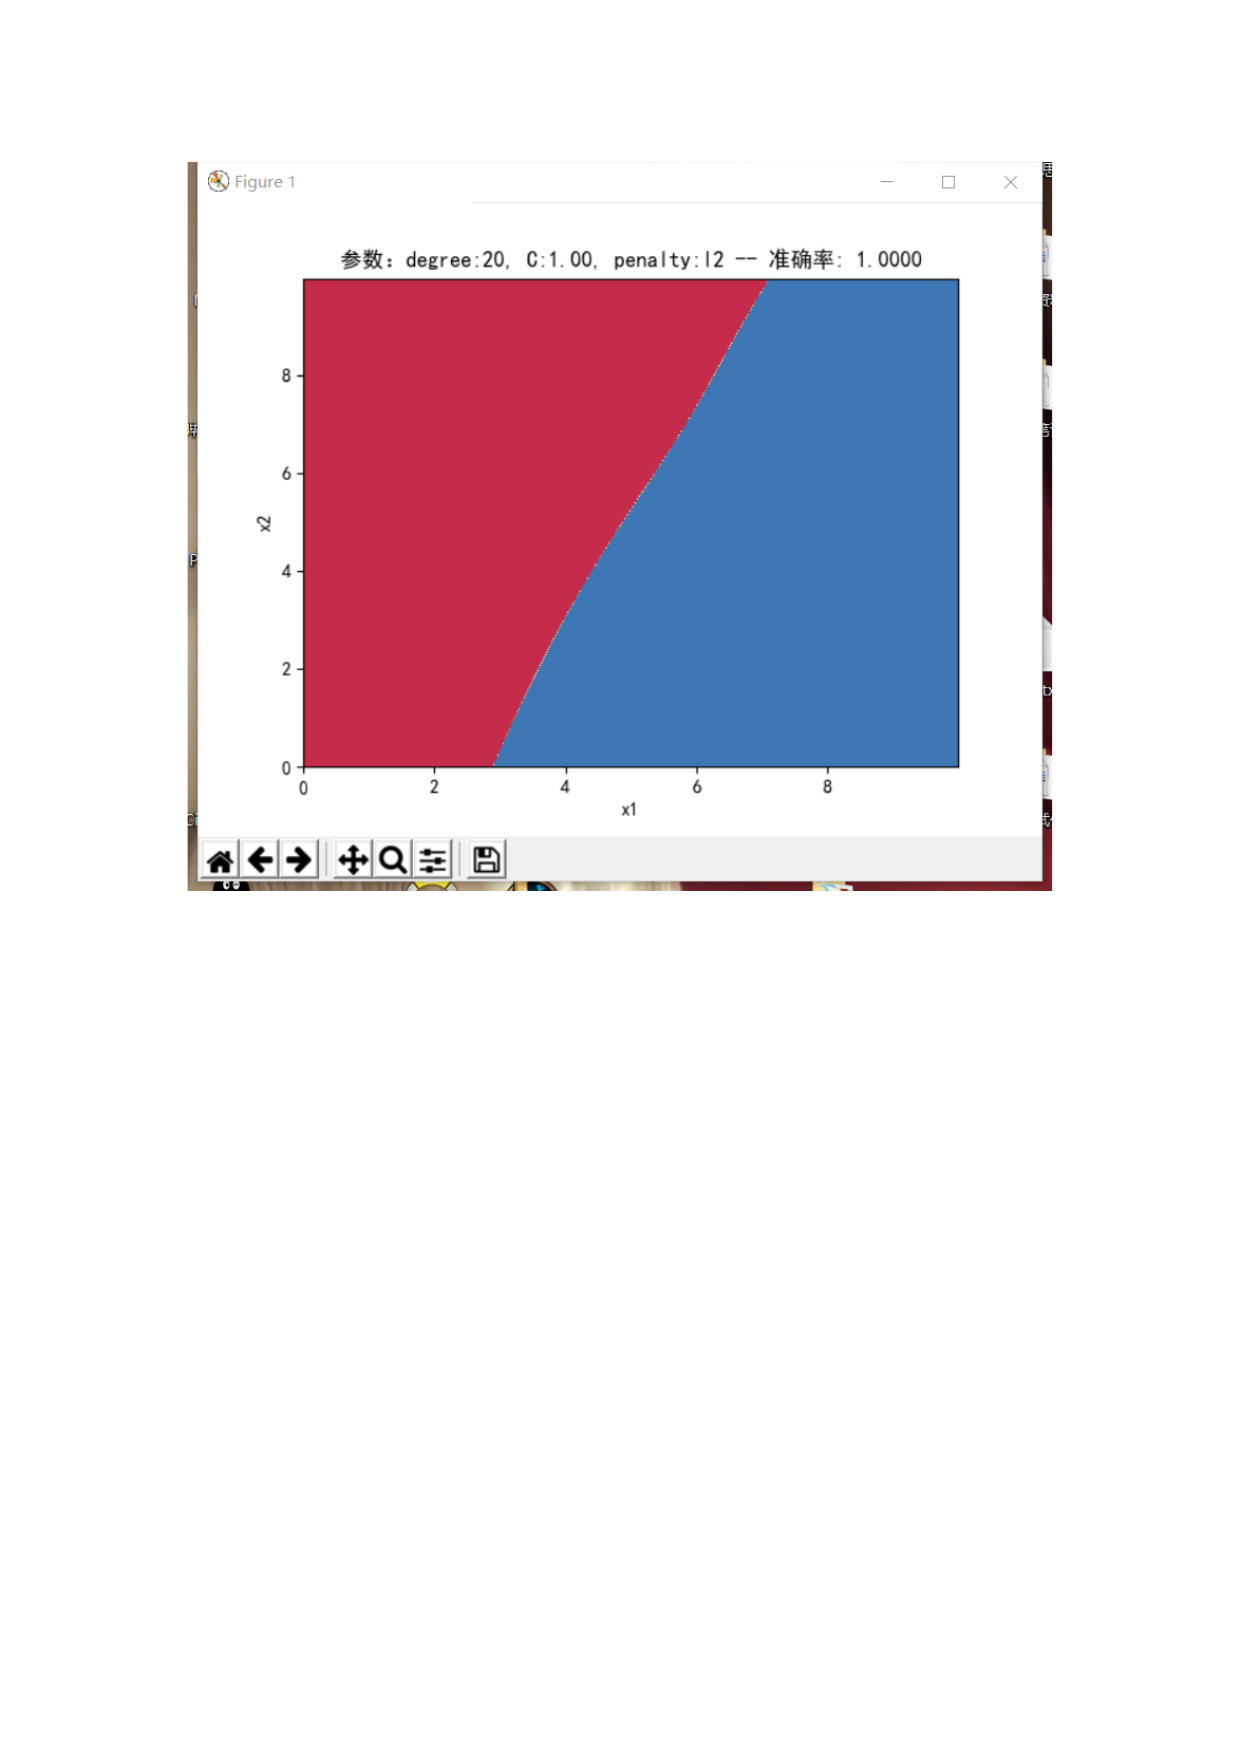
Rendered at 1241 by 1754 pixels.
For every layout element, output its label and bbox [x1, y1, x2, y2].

picture [187, 162, 1053, 891]
